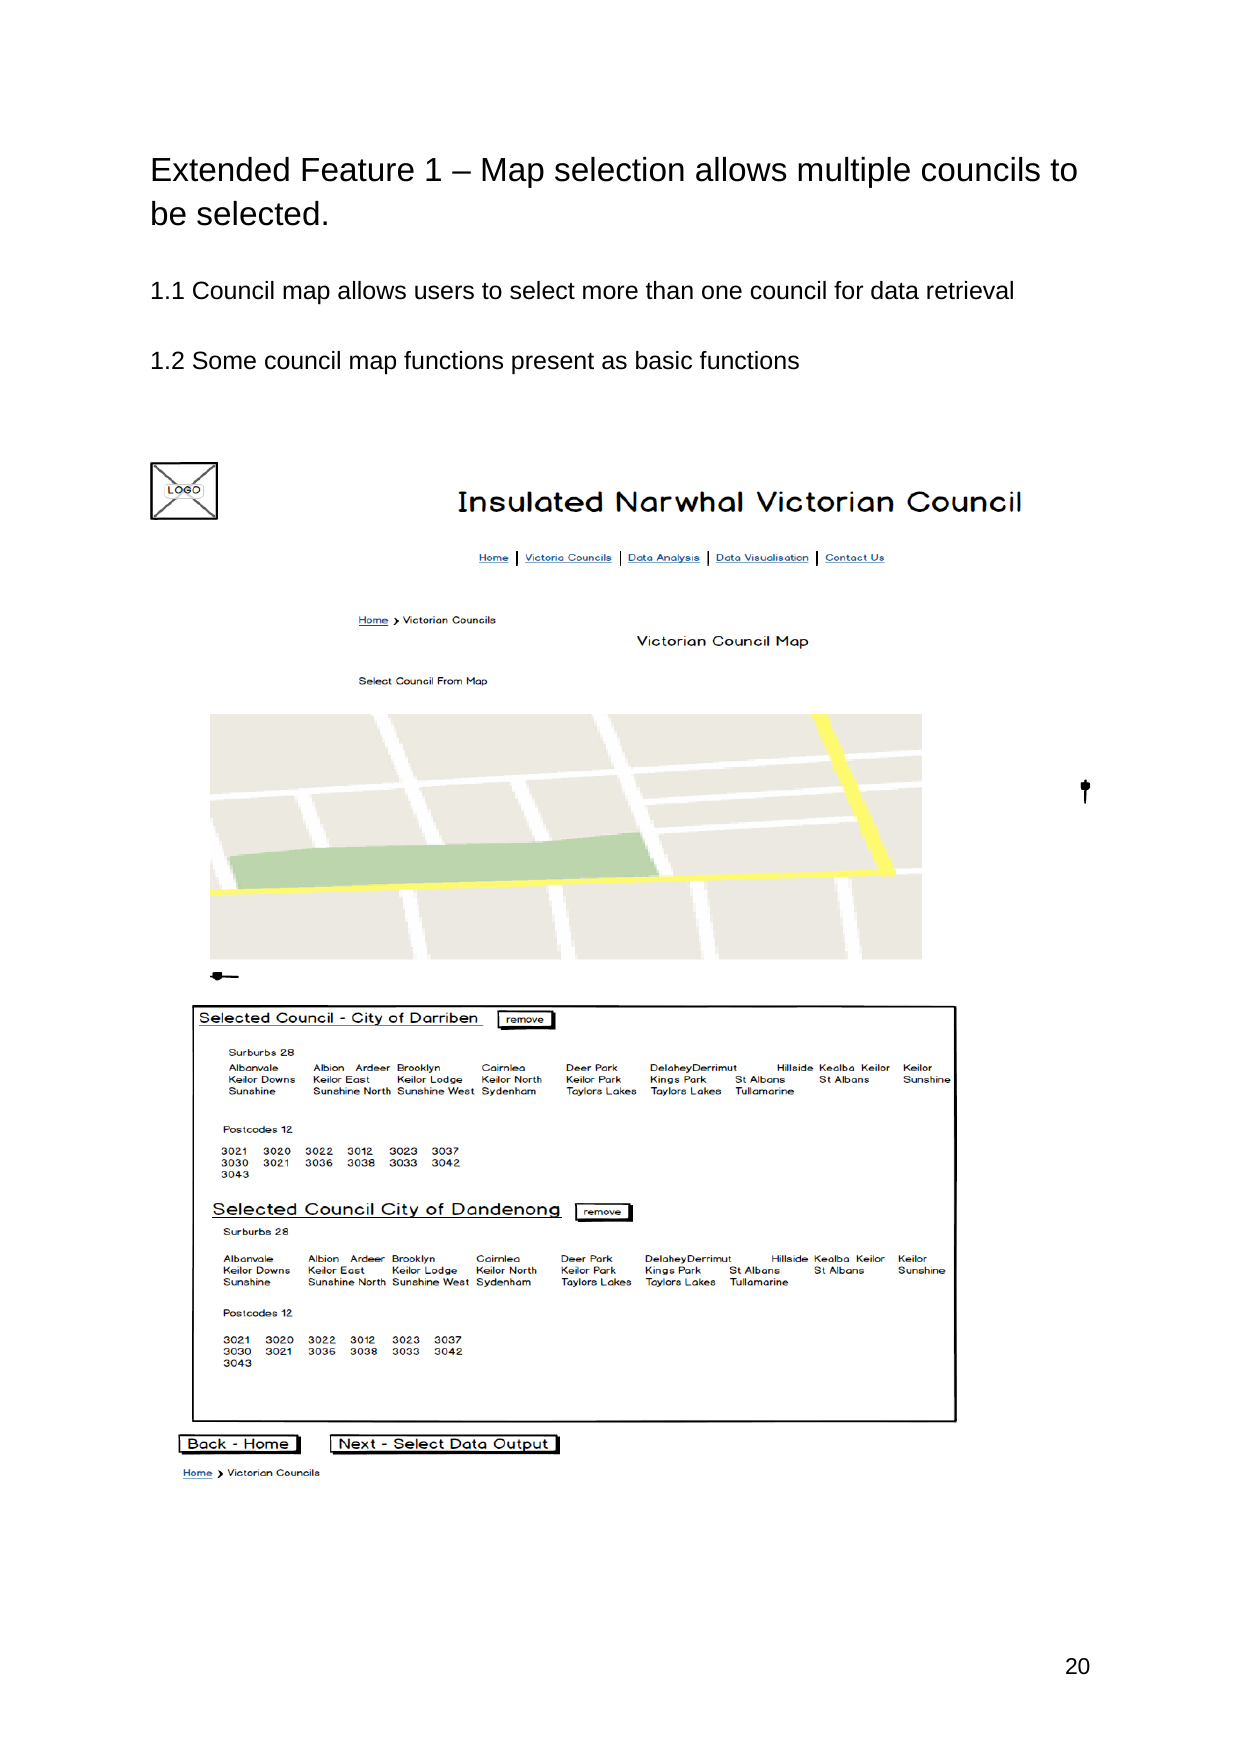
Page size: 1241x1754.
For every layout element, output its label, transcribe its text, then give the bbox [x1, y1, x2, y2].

picture [150, 462, 1091, 1481]
subtitle 1.1 Council map allows users to select more than one council for data retrieval [150, 276, 1090, 304]
subtitle Extended Feature 1 – Map selection allows multiple councils to be selected. [150, 150, 1090, 233]
subtitle 1.2 Some council map functions present as basic functions [150, 346, 1090, 375]
